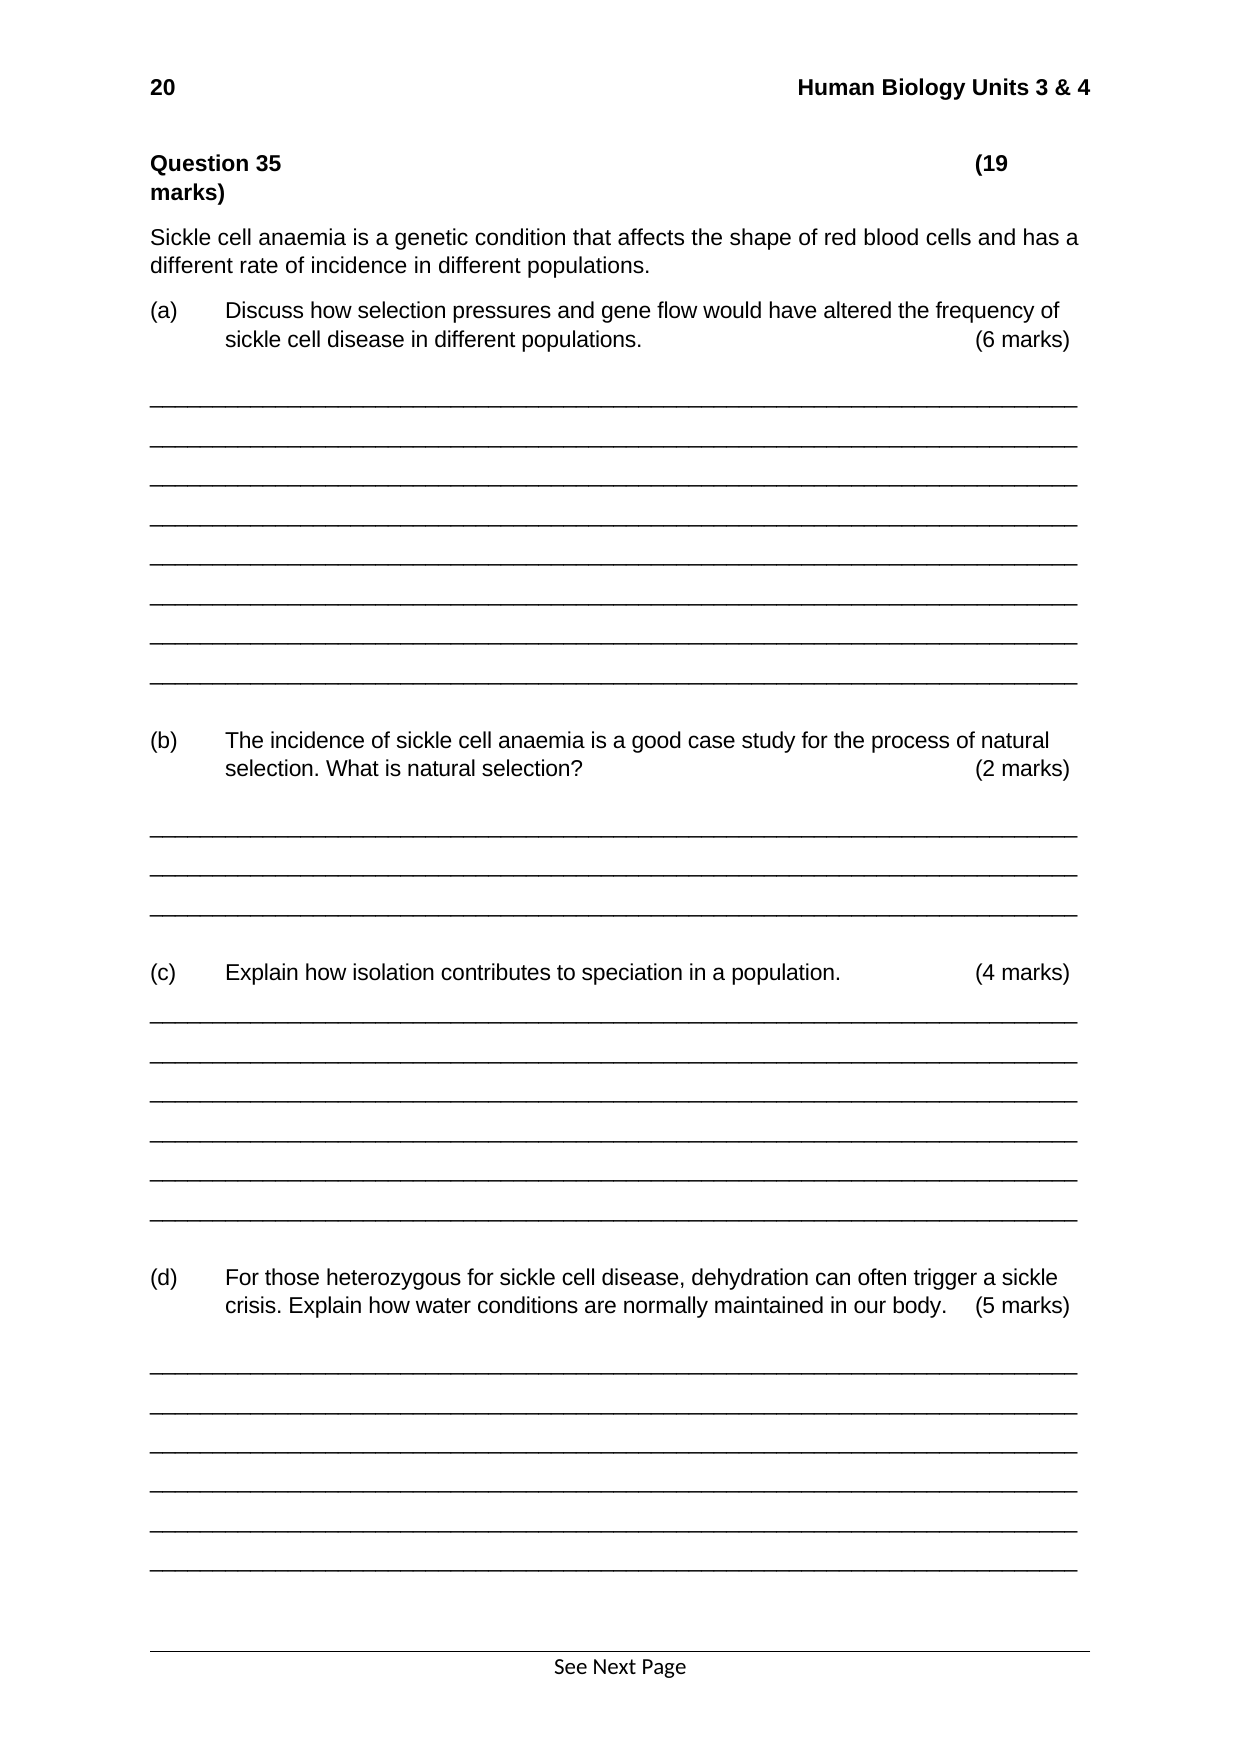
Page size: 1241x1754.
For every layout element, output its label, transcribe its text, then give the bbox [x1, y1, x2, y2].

text __________________________________________________________________________ [150, 998, 1090, 1025]
text __________________________________________________________________________ [150, 540, 1090, 567]
text __________________________________________________________________________ [150, 1388, 1090, 1415]
text (b) The incidence of sickle cell anaemia is a good case study for the process of natural selection. What is natural selection? (2 marks) [150, 727, 1090, 781]
text (d) For those heterozygous for sickle cell disease, dehydration can often trigger a sickle crisis. Explain how water conditions are normally maintained in our body. (5 marks) [150, 1264, 1090, 1318]
text __________________________________________________________________________ [150, 659, 1090, 685]
text __________________________________________________________________________ [150, 382, 1090, 409]
text __________________________________________________________________________ [150, 461, 1090, 488]
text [150, 1467, 1090, 1494]
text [150, 1507, 1090, 1533]
text __________________________________________________________________________ [150, 1038, 1090, 1064]
text __________________________________________________________________________ [150, 1196, 1090, 1222]
text __________________________________________________________________________ [150, 1428, 1090, 1454]
text __________________________________________________________________________ [150, 619, 1090, 646]
text __________________________________________________________________________ [150, 1077, 1090, 1104]
text __________________________________________________________________________ [150, 851, 1090, 878]
text Question 35 (19 marks) [150, 150, 1090, 205]
text __________________________________________________________________________ [150, 812, 1090, 838]
text __________________________________________________________________________ [150, 1117, 1090, 1143]
text __________________________________________________________________________ [150, 580, 1090, 606]
text __________________________________________________________________________ [150, 891, 1090, 917]
text __________________________________________________________________________ [150, 422, 1090, 448]
text (a) Discuss how selection pressures and gene flow would have altered the frequency of sickle cell disease in different populations. (6 marks) [150, 297, 1090, 352]
text __________________________________________________________________________ [150, 1156, 1090, 1183]
text Sickle cell anaemia is a genetic condition that affects the shape of red blood cells and has a different rate of incidence in different populations. [150, 223, 1090, 278]
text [150, 1546, 1090, 1573]
text __________________________________________________________________________ [150, 1349, 1090, 1375]
text (c) Explain how isolation contributes to speciation in a population. (4 marks) [150, 959, 1090, 985]
text __________________________________________________________________________ [150, 501, 1090, 527]
